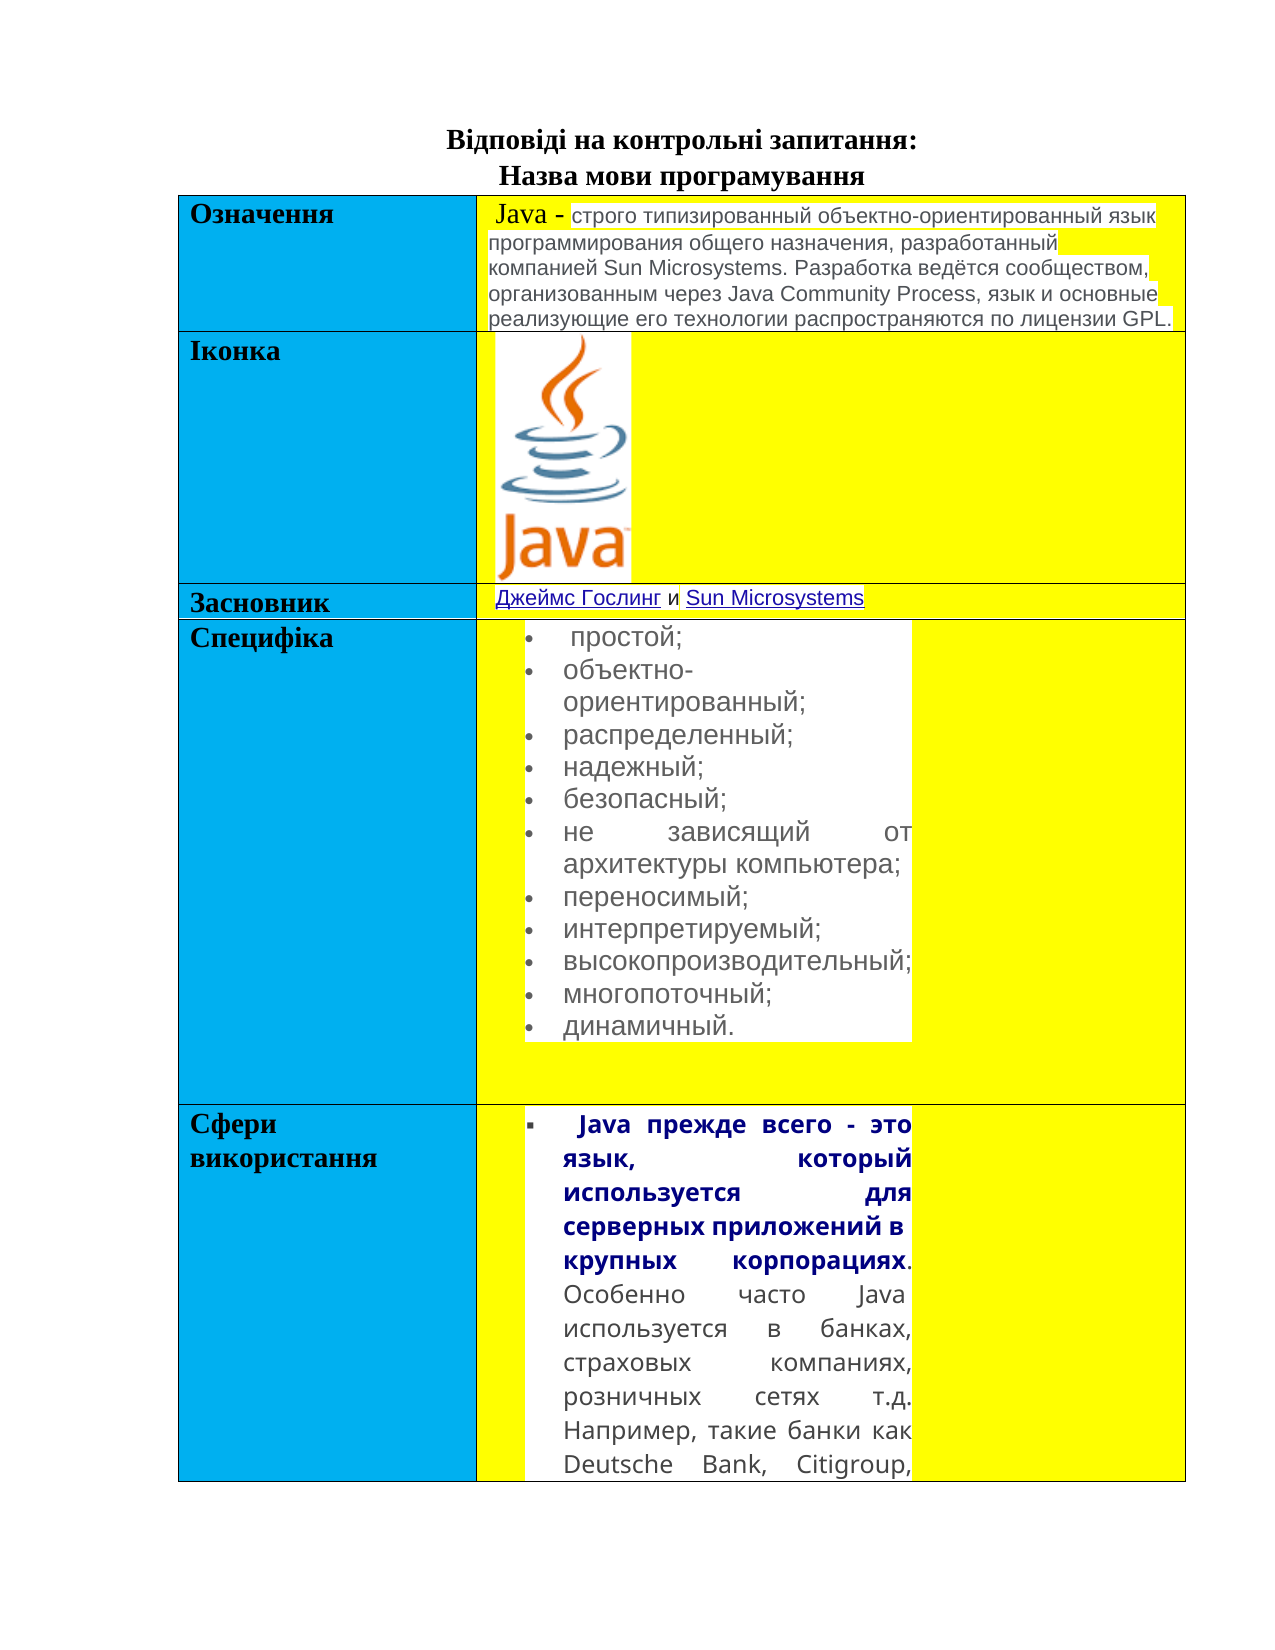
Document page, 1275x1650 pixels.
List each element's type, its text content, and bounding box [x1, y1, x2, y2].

table_cell Джеймс Гослинг и Sun Microsystems [477, 584, 1185, 618]
picture [495, 332, 632, 583]
table_cell простой; объектно-ориентированный; распределенный; надежный; безопасный; не зависящий от архитектуры компьютера; переносимый; интерпретируемый; высокопроизводительный; многопоточный; динамичный. [477, 620, 1185, 1104]
table_header Означення [179, 196, 476, 331]
table_cell [477, 332, 495, 583]
table_cell Специфіка [179, 620, 476, 1104]
table_header Java - строго типизированный объектно-ориентированный язык программирования общего назначения, разработанный компанией Sun Microsystems. Разработка ведётся сообществом, организованным через Java Community Process, язык и основные реализующие его технологии распространяются по лицензии GPL. [477, 196, 1185, 331]
table_cell [632, 332, 1185, 583]
table_cell Іконка [179, 332, 476, 583]
table_cell Сфери використання [179, 1105, 476, 1481]
text Відповіді на контрольні запитання: [177, 122, 1187, 156]
table_cell Засновник [179, 584, 476, 618]
text Назва мови програмування [177, 158, 1187, 192]
